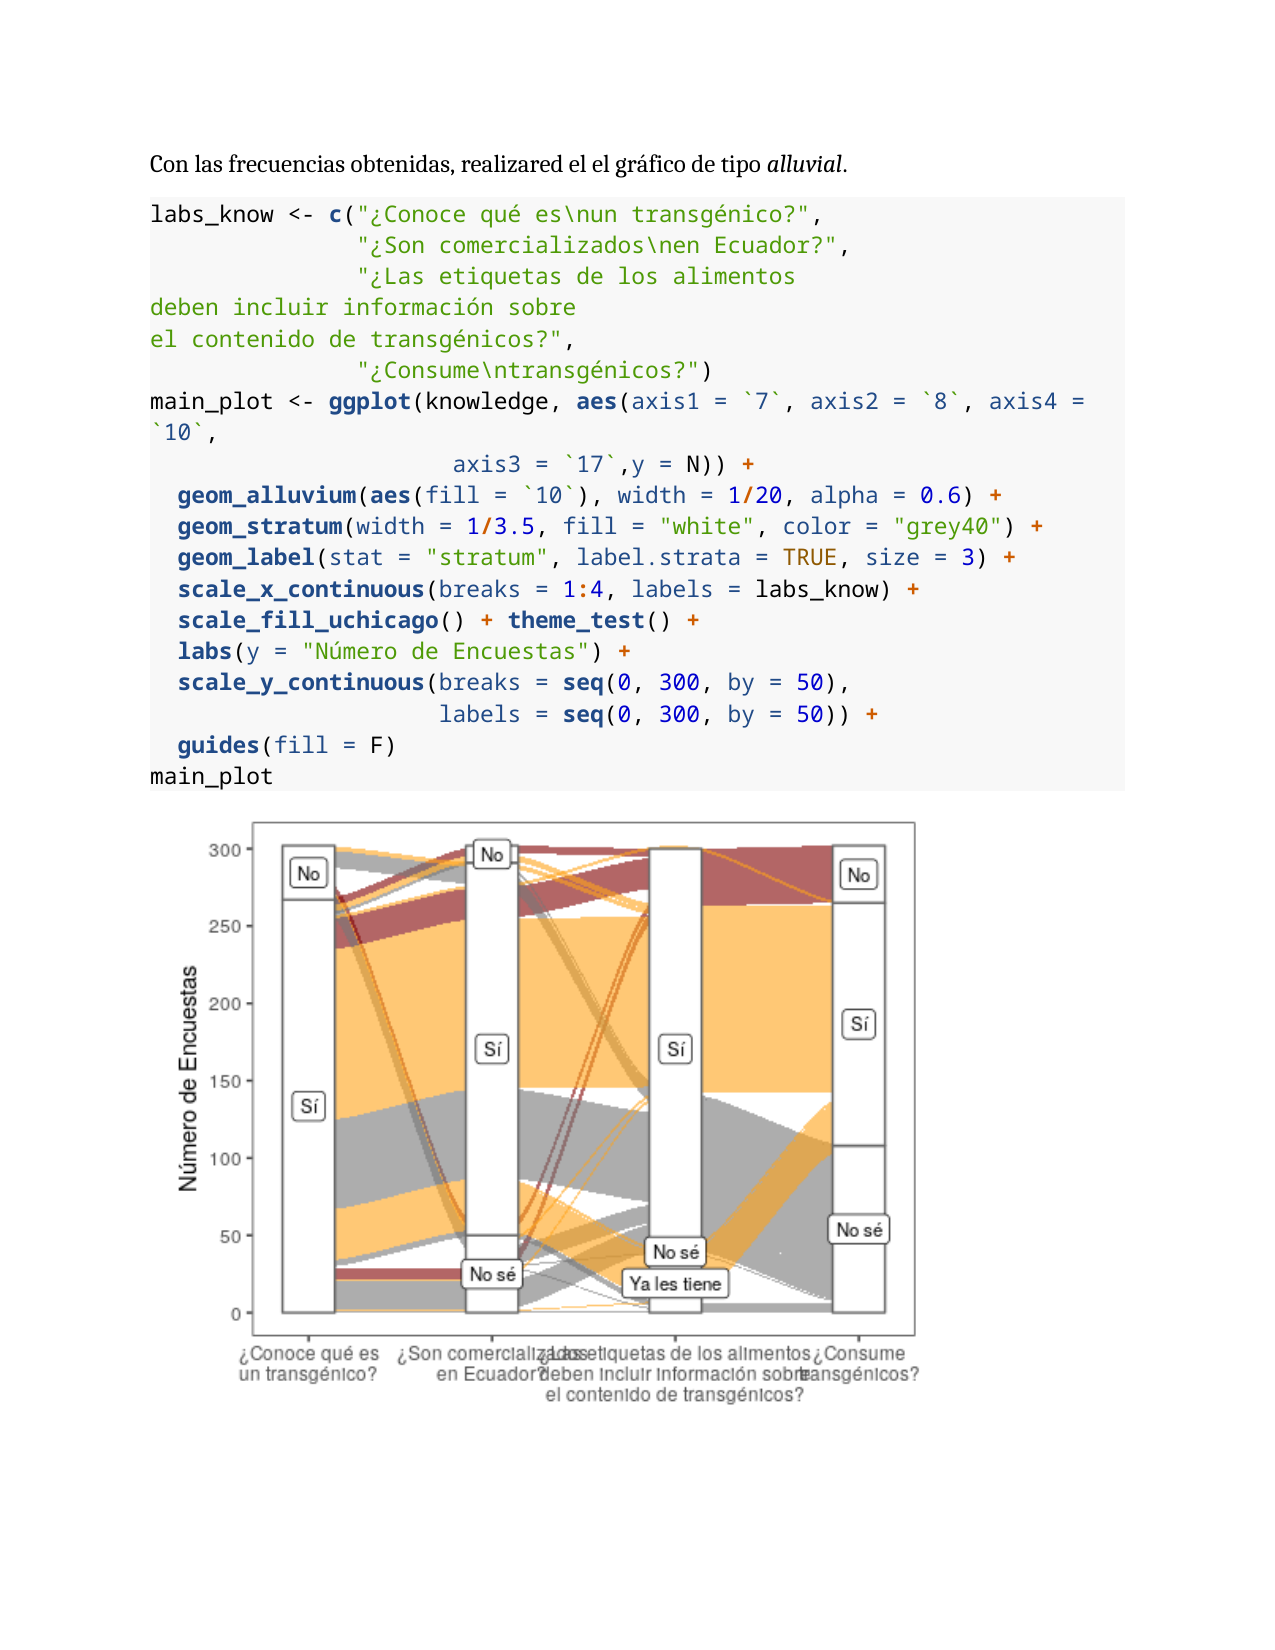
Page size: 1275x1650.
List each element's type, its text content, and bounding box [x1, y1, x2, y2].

picture [168, 812, 927, 1419]
text Con las frecuencias obtenidas, realizared el el gráfico de tipo alluvial. [150, 150, 1125, 179]
text labs_know <- c("¿Conoce qué es\nun transgénico?", "¿Son comercializados\nen Ecuador?", "¿Las etiquetas de los alimentos deben incluir información sobre el contenido de transgénicos?", "¿Consume\ntransgénicos?") main_plot <- ggplot(knowledge, aes(axis1 = `7`, axis2 = `8`, axis4 = `10`, axis3 = `17`,y = N)) + geom_alluvium(aes(fill = `10`), width = 1/20, alpha = 0.6) + geom_stratum(width = 1/3.5, fill = "white", color = "grey40") + geom_label(stat = "stratum", label.strata = TRUE, size = 3) + scale_x_continuous(breaks = 1:4, labels = labs_know) + scale_fill_uchicago() + theme_test() + labs(y = "Número de Encuestas") + scale_y_continuous(breaks = seq(0, 300, by = 50), labels = seq(0, 300, by = 50)) + guides(fill = F) main_plot [150, 197, 1125, 791]
